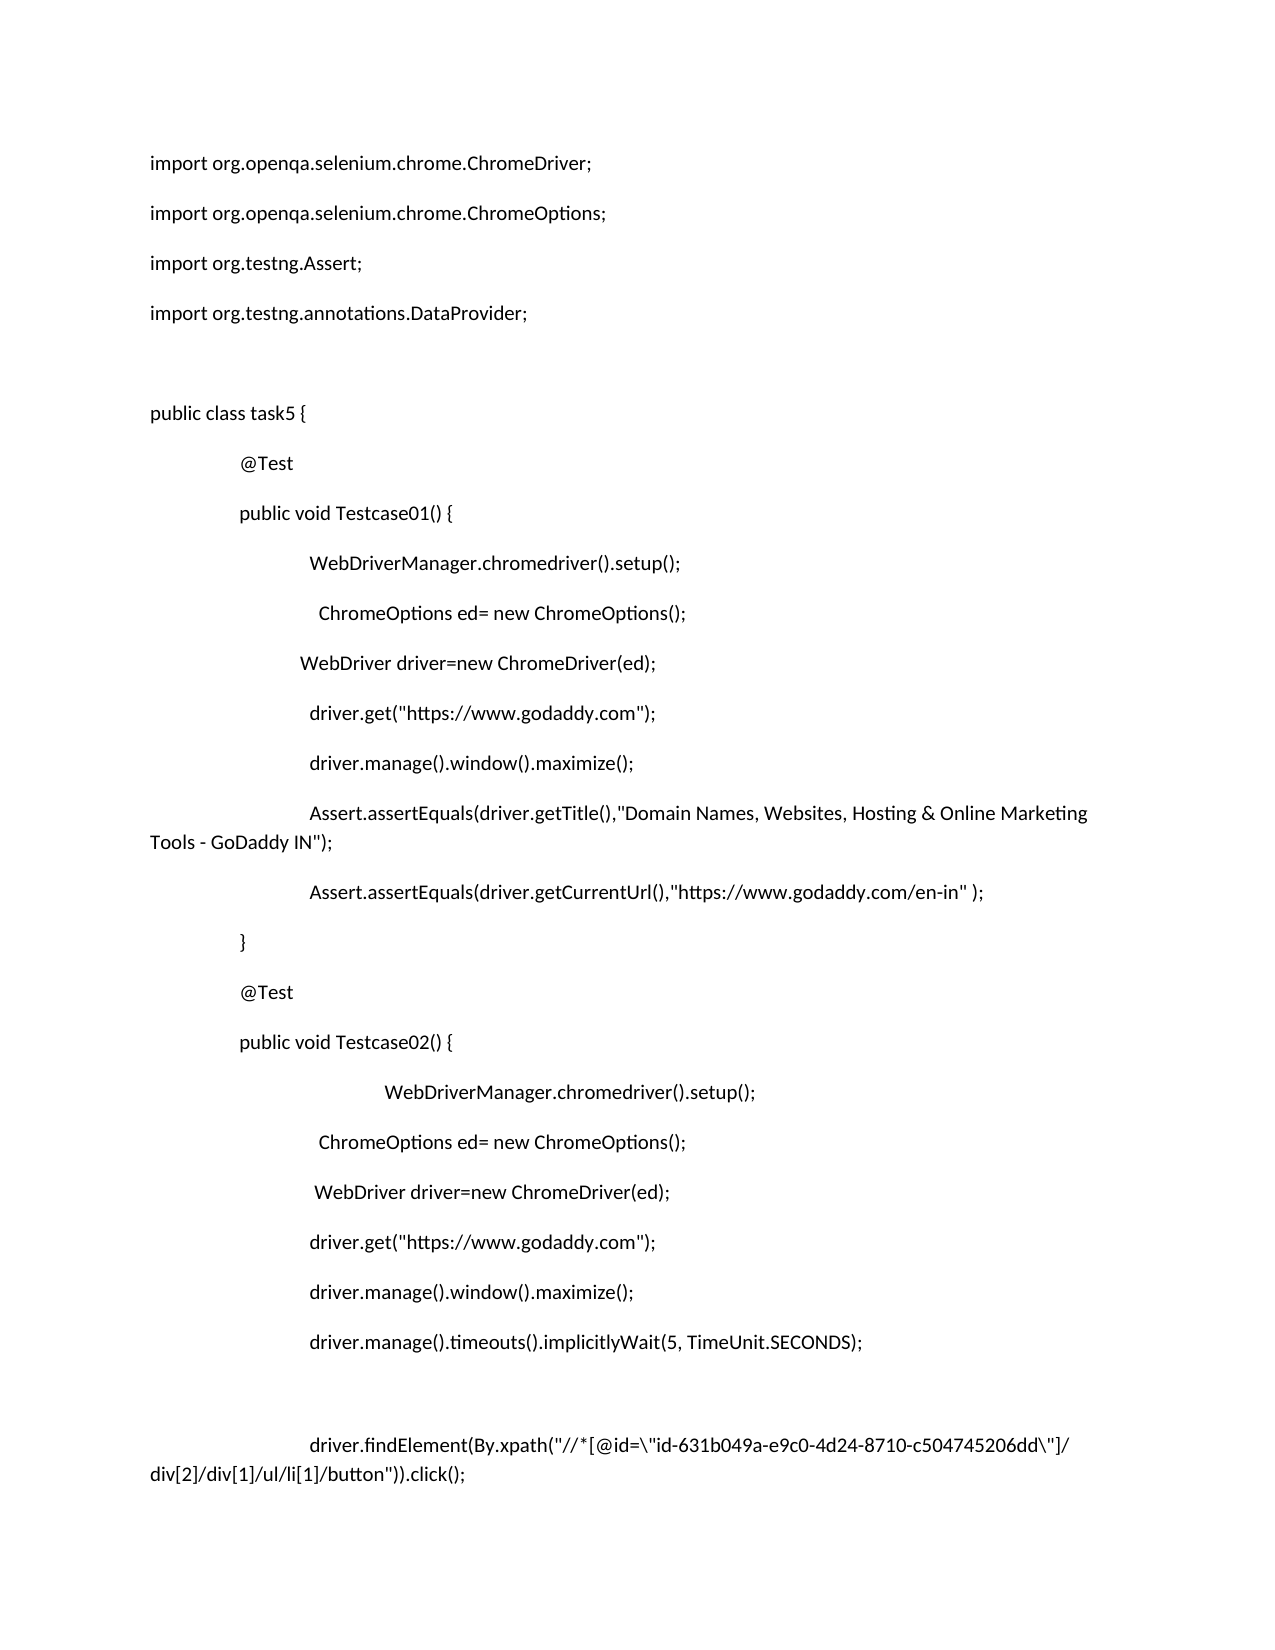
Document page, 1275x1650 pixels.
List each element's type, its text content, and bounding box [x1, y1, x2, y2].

text Assert.assertEquals(driver.getCurrentUrl(),"https://www.godaddy.com/en-in" ); [150, 879, 1125, 904]
text driver.manage().window().maximize(); [150, 1279, 1125, 1304]
text driver.findElement(By.xpath("//*[@id=\"id-631b049a-e9c0-4d24-8710-c504745206dd\"]/div[2]/div[1]/ul/li[1]/button")).click(); [150, 1432, 1125, 1486]
text WebDriver driver=new ChromeDriver(ed); [150, 1179, 1125, 1204]
text driver.get("https://www.godaddy.com"); [150, 700, 1125, 725]
text WebDriverManager.chromedriver().setup(); [150, 1079, 1125, 1104]
text @Test [150, 979, 1125, 1004]
text public class task5 { [150, 400, 1125, 425]
text driver.manage().timeouts().implicitlyWait(5, TimeUnit.SECONDS); [150, 1329, 1125, 1354]
text import org.openqa.selenium.chrome.ChromeOptions; [150, 200, 1125, 225]
text @Test [150, 450, 1125, 475]
text } [150, 929, 1125, 954]
text driver.get("https://www.godaddy.com"); [150, 1229, 1125, 1254]
text Assert.assertEquals(driver.getTitle(),"Domain Names, Websites, Hosting & Online Marketing Tools - GoDaddy IN"); [150, 800, 1125, 854]
text import org.openqa.selenium.chrome.ChromeDriver; [150, 150, 1125, 175]
text public void Testcase01() { [150, 500, 1125, 525]
text import org.testng.annotations.DataProvider; [150, 300, 1125, 325]
text public void Testcase02() { [150, 1029, 1125, 1054]
text driver.manage().window().maximize(); [150, 750, 1125, 775]
text import org.testng.Assert; [150, 250, 1125, 275]
text ChromeOptions ed= new ChromeOptions(); [150, 1129, 1125, 1154]
text WebDriverManager.chromedriver().setup(); [150, 550, 1125, 575]
text ChromeOptions ed= new ChromeOptions(); [150, 600, 1125, 625]
text WebDriver driver=new ChromeDriver(ed); [150, 650, 1125, 675]
